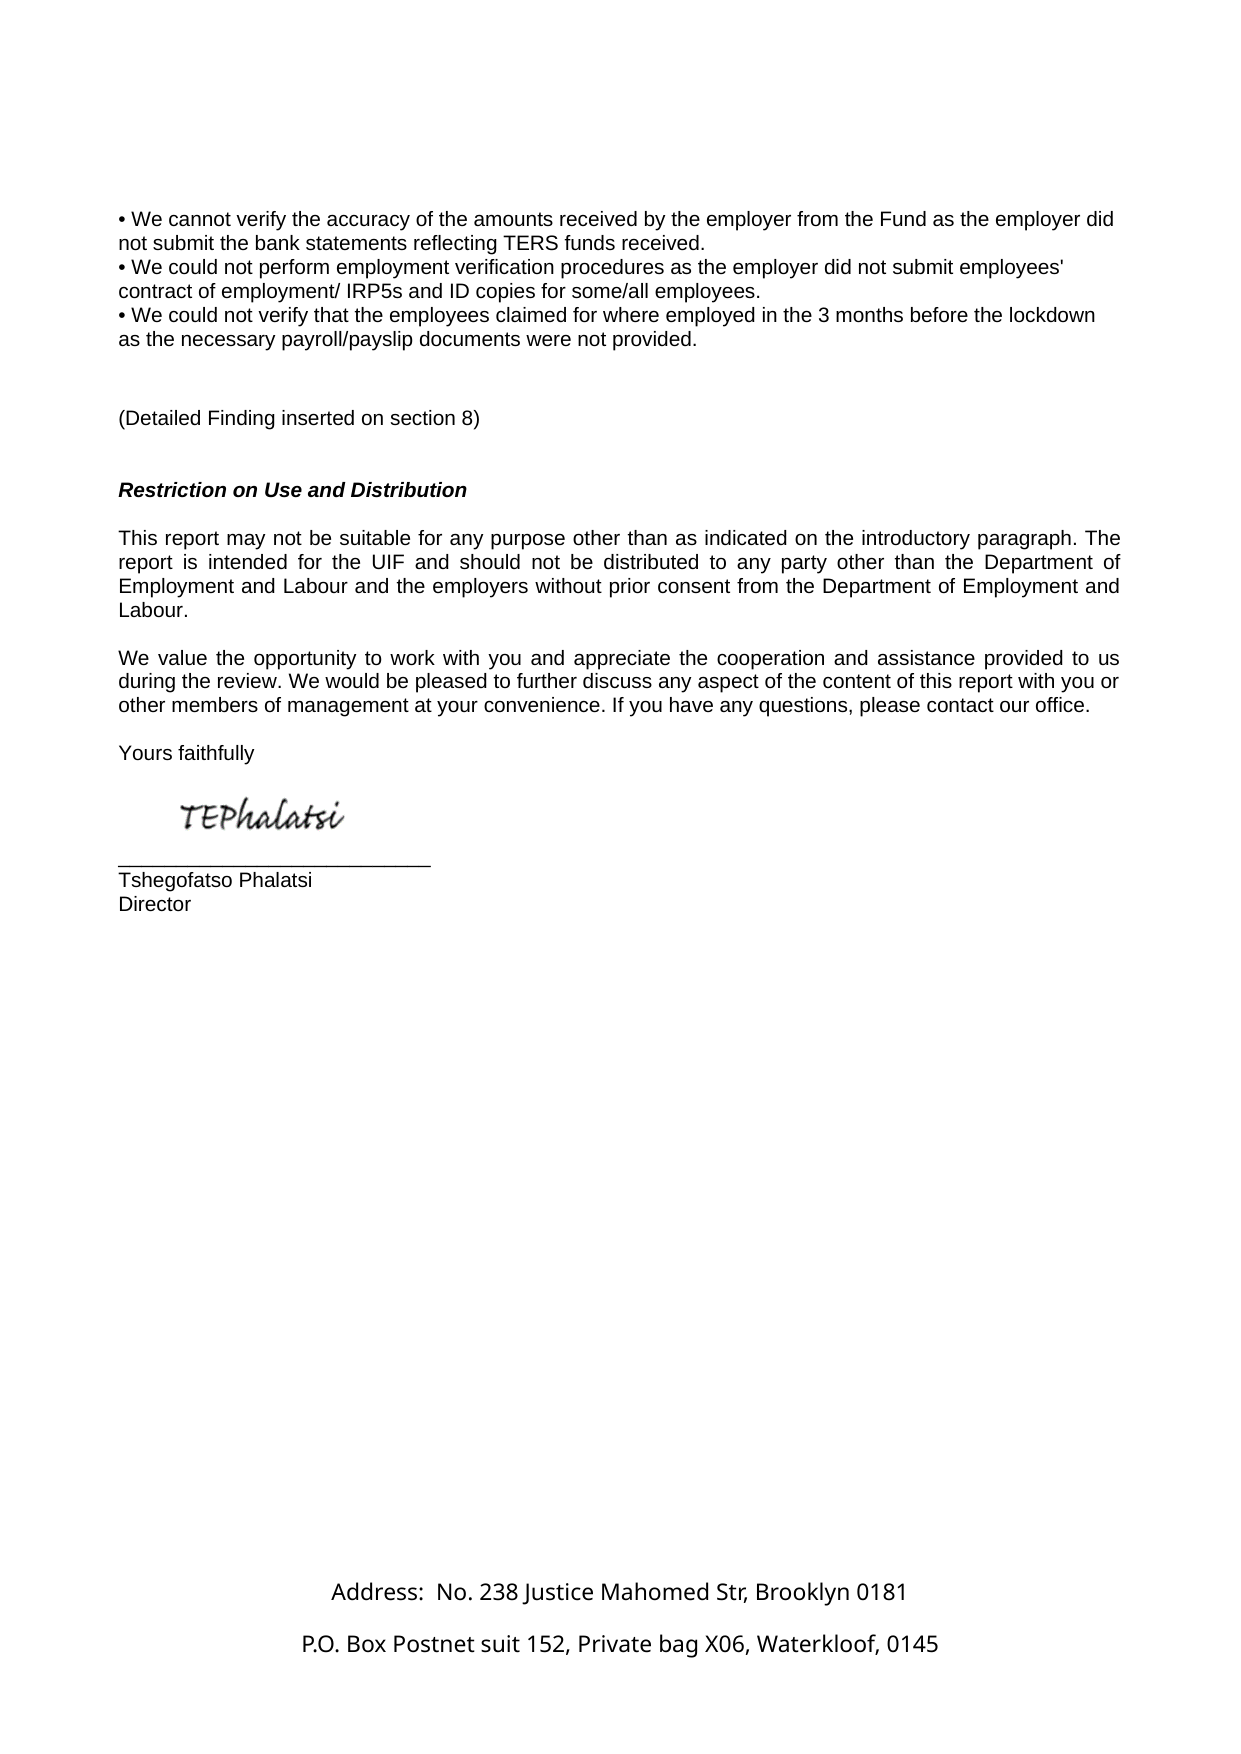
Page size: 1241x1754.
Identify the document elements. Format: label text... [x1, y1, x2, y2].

text Tshegofatso Phalatsi [118, 868, 1122, 892]
text (Detailed Finding inserted on section 8) [118, 406, 1122, 430]
text We value the opportunity to work with you and appreciate the cooperation and assistance provided to us during the review. We would be pleased to further discuss any aspect of the content of this report with you or other members of management at your convenience. If you have any questions, please contact our office. [118, 645, 1122, 717]
text ___________________________ [118, 844, 1122, 868]
text Yours faithfully [118, 741, 1122, 765]
text • We cannot verify the accuracy of the amounts received by the employer from the Fund as the employer did not submit the bank statements reflecting TERS funds received. • We could not perform employment verification procedures as the employer did not submit employees' contract of employment/ IRP5s and ID copies for some/all employees. • We could not verify that the employees claimed for where employed in the 3 months before the lockdown as the necessary payroll/payslip documents were not provided. [118, 207, 1122, 382]
picture [162, 789, 352, 844]
text Restriction on Use and Distribution [118, 478, 1122, 502]
text Director [118, 892, 1122, 916]
text This report may not be suitable for any purpose other than as indicated on the introductory paragraph. The report is intended for the UIF and should not be distributed to any party other than the Department of Employment and Labour and the employers without prior consent from the Department of Employment and Labour. [118, 526, 1122, 621]
